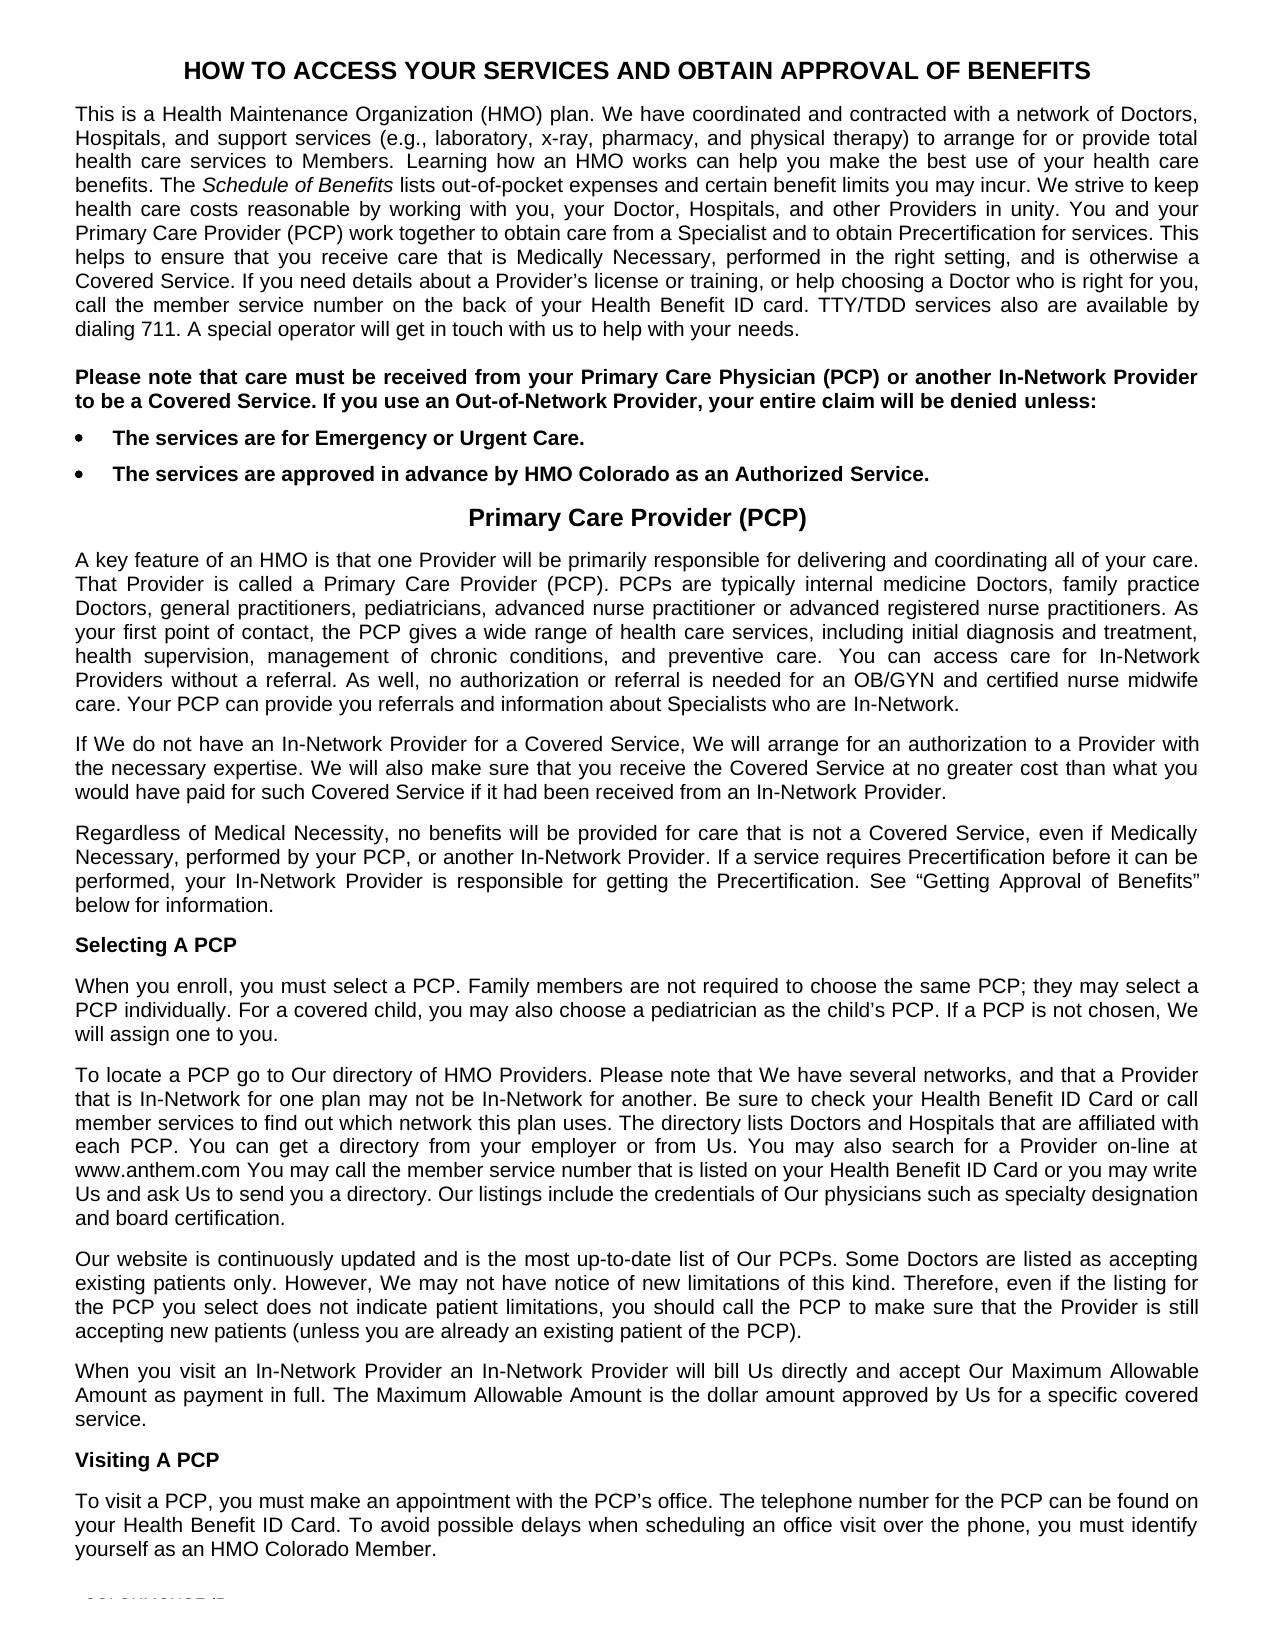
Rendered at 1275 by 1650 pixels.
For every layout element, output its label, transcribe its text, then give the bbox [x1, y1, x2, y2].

text Regardless of Medical Necessity, no benefits will be provided for care that is not a Covered Service, even if Medically Necessary, performed by your PCP, or another In-Network Provider. If a service requires Precertification before it can be performed, your In-Network Provider is responsible for getting the Precertification. See “Getting Approval of Benefits” below for information. [75, 821, 1200, 916]
subtitle Primary Care Provider (PCP) [447, 502, 828, 531]
subtitle Selecting A PCP [75, 933, 1217, 957]
text This is a Health Maintenance Organization (HMO) plan. We have coordinated and contracted with a network of Doctors, Hospitals, and support services (e.g., laboratory, x-ray, pharmacy, and physical therapy) to arrange for or provide total health care services to Members. Learning how an HMO works can help you make the best use of your health care benefits. The Schedule of Benefits lists out-of-pocket expenses and certain benefit limits you may incur. We strive to keep health care costs reasonable by working with you, your Doctor, Hospitals, and other Providers in unity. You and your Primary Care Provider (PCP) work together to obtain care from a Specialist and to obtain Precertification for services. This helps to ensure that you receive care that is Medically Necessary, performed in the right setting, and is otherwise a Covered Service. If you need details about a Provider’s license or training, or help choosing a Doctor who is right for you, call the member service number on the back of your Health Benefit ID card. TTY/TDD services also are available by dialing 711. A special operator will get in touch with us to help with your needs. [75, 101, 1201, 341]
subtitle Please note that care must be received from your Primary Care Physician (PCP) or another In-Network Provider to be a Covered Service. If you use an Out-of-Network Provider, your entire claim will be denied unless: [75, 365, 1200, 413]
subtitle HOW TO ACCESS YOUR SERVICES AND OBTAIN APPROVAL OF BENEFITS [183, 56, 1217, 85]
text Our website is continuously updated and is the most up-to-date list of Our PCPs. Some Doctors are listed as accepting existing patients only. However, We may not have notice of new limitations of this kind. Therefore, even if the listing for the PCP you select does not indicate patient limitations, you should call the PCP to make sure that the Provider is still accepting new patients (unless you are already an existing patient of the PCP). [75, 1247, 1200, 1342]
text To visit a PCP, you must make an appointment with the PCP’s office. The telephone number for the PCP can be found on your Health Benefit ID Card. To avoid possible delays when scheduling an office visit over the phone, you must identify yourself as an HMO Colorado Member. [75, 1488, 1200, 1560]
text When you visit an In-Network Provider an In-Network Provider will bill Us directly and accept Our Maximum Allowable Amount as payment in full. The Maximum Allowable Amount is the dollar amount approved by Us for a specific covered service. [75, 1359, 1200, 1431]
text If We do not have an In-Network Provider for a Covered Service, We will arrange for an authorization to a Provider with the necessary expertise. We will also make sure that you receive the Covered Service at no greater cost than what you would have paid for such Covered Service if it had been received from an In-Network Provider. [75, 732, 1200, 804]
text A key feature of an HMO is that one Provider will be primarily responsible for delivering and coordinating all of your care. That Provider is called a Primary Care Provider (PCP). PCPs are typically internal medicine Doctors, family practice Doctors, general practitioners, pediatricians, advanced nurse practitioner or advanced registered nurse practitioners. As your first point of contact, the PCP gives a wide range of health care services, including initial diagnosis and treatment, health supervision, management of chronic conditions, and preventive care. You can access care for In-Network Providers without a referral. As well, no authorization or referral is needed for an OB/GYN and certified nurse midwife care. Your PCP can provide you referrals and information about Specialists who are In-Network. [75, 548, 1201, 715]
list The services are approved in advance by HMO Colorado as an Authorized Service. [75, 462, 1217, 486]
subtitle Visiting A PCP [75, 1448, 1217, 1472]
text When you enroll, you must select a PCP. Family members are not required to choose the same PCP; they may select a PCP individually. For a covered child, you may also choose a pediatrician as the child’s PCP. If a PCP is not chosen, We will assign one to you. [75, 974, 1200, 1046]
text To locate a PCP go to Our directory of HMO Providers. Please note that We have several networks, and that a Provider that is In-Network for one plan may not be In-Network for another. Be sure to check your Health Benefit ID Card or call member services to find out which network this plan uses. The directory lists Doctors and Hospitals that are affiliated with each PCP. You can get a directory from your employer or from Us. You may also search for a Provider on-line at www.anthem.com You may call the member service number that is listed on your Health Benefit ID Card or you may write Us and ask Us to send you a directory. Our listings include the credentials of Our physicians such as specialty designation and board certification. [75, 1062, 1200, 1230]
list The services are for Emergency or Urgent Care. [75, 426, 1217, 449]
